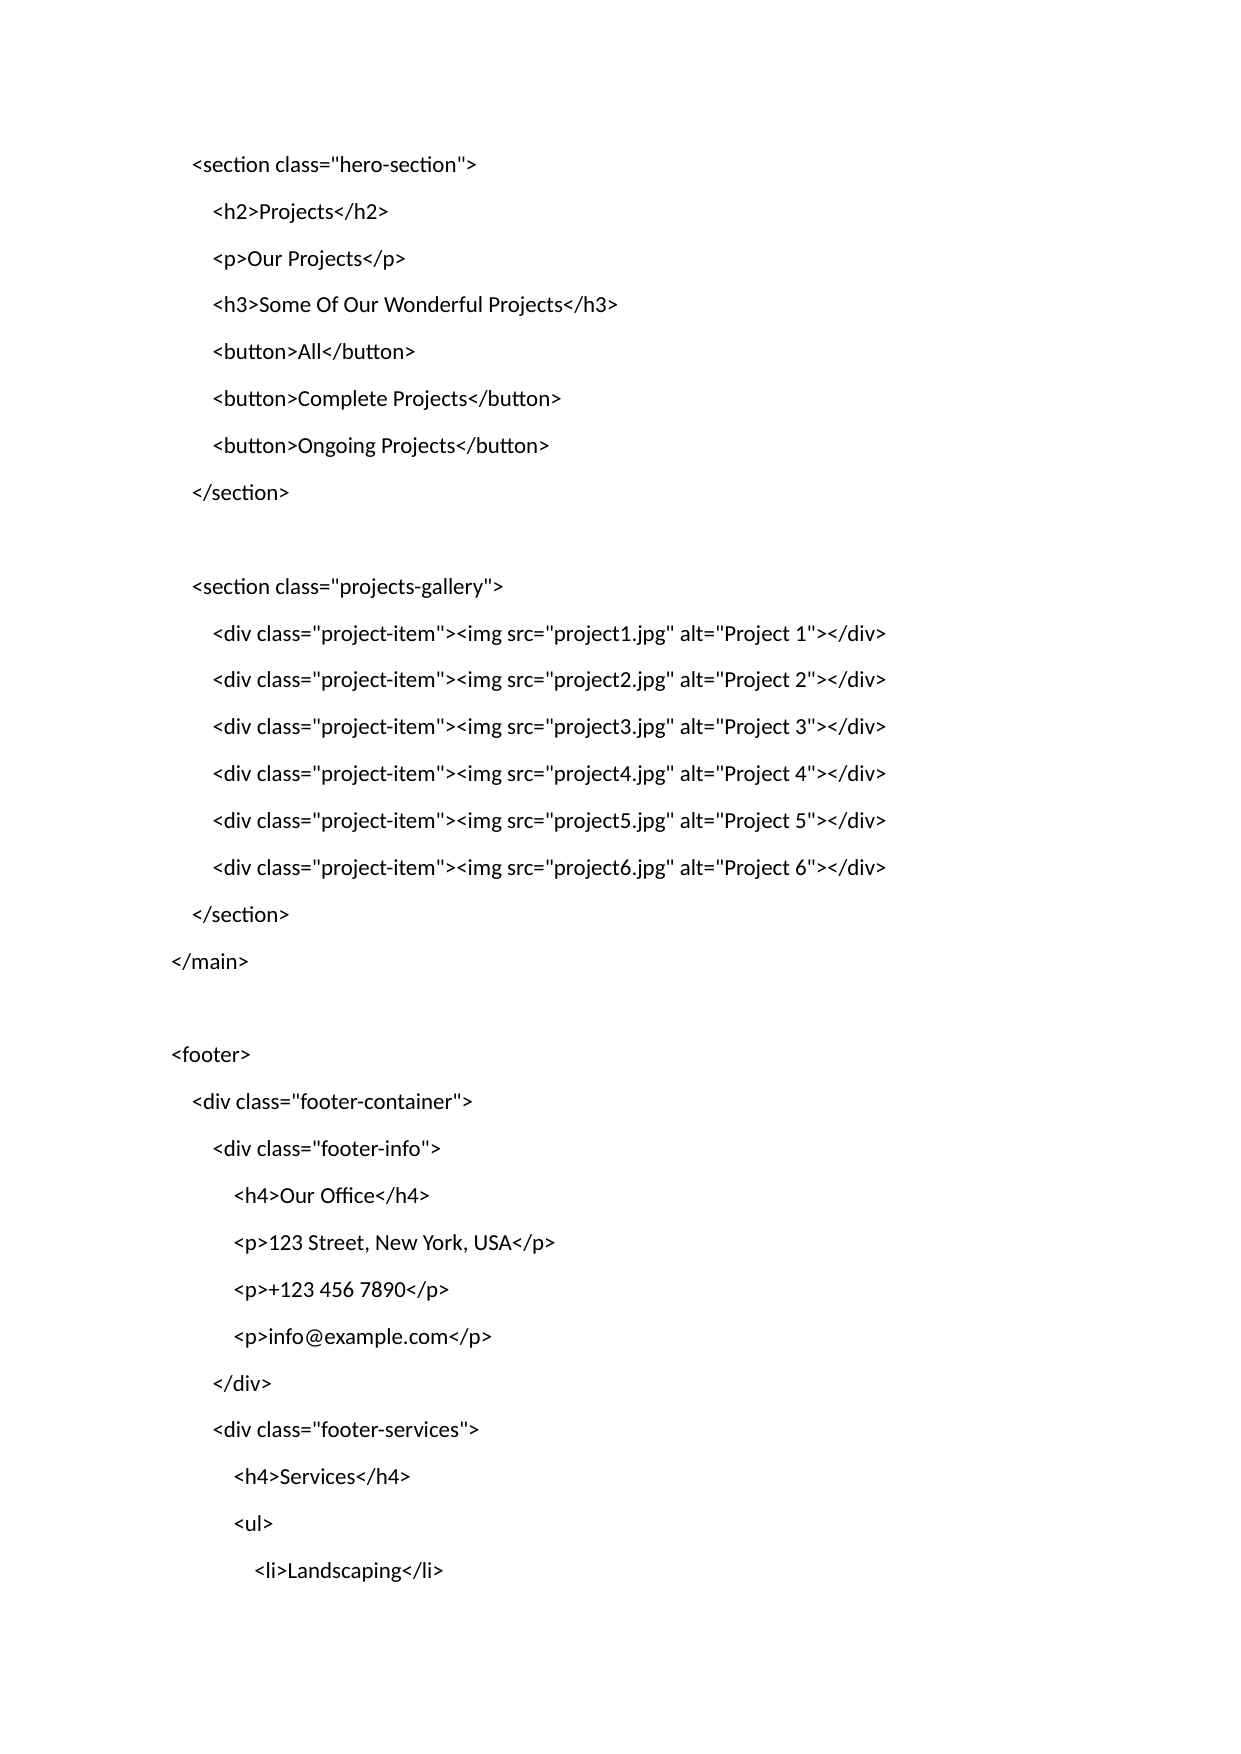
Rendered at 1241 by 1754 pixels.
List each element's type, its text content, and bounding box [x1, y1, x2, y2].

text <button>All</button> [150, 337, 1090, 366]
text <div class="project-item"><img src="project4.jpg" alt="Project 4"></div> [150, 759, 1090, 787]
text </div> [150, 1369, 1090, 1397]
text <div class="project-item"><img src="project5.jpg" alt="Project 5"></div> [150, 806, 1090, 834]
text <footer> [150, 1041, 1090, 1069]
text <section class="hero-section"> [150, 150, 1090, 178]
text <h2>Projects</h2> [150, 197, 1090, 225]
text <p>Our Projects</p> [150, 244, 1090, 272]
text <li>Landscaping</li> [150, 1556, 1090, 1584]
text </section> [150, 478, 1090, 506]
text <h3>Some Of Our Wonderful Projects</h3> [150, 291, 1090, 319]
text <div class="project-item"><img src="project3.jpg" alt="Project 3"></div> [150, 712, 1090, 741]
text <button>Ongoing Projects</button> [150, 431, 1090, 459]
text <h4>Services</h4> [150, 1462, 1090, 1491]
text <div class="project-item"><img src="project1.jpg" alt="Project 1"></div> [150, 619, 1090, 647]
text </main> [150, 947, 1090, 975]
text </section> [150, 900, 1090, 928]
text <div class="project-item"><img src="project6.jpg" alt="Project 6"></div> [150, 853, 1090, 881]
text <h4>Our Office</h4> [150, 1181, 1090, 1209]
text <p>+123 456 7890</p> [150, 1275, 1090, 1303]
text <ul> [150, 1509, 1090, 1537]
text <div class="footer-container"> [150, 1087, 1090, 1116]
text <div class="footer-info"> [150, 1134, 1090, 1162]
text <div class="footer-services"> [150, 1416, 1090, 1444]
text <div class="project-item"><img src="project2.jpg" alt="Project 2"></div> [150, 666, 1090, 694]
text <button>Complete Projects</button> [150, 384, 1090, 412]
text <p>123 Street, New York, USA</p> [150, 1228, 1090, 1256]
text <section class="projects-gallery"> [150, 572, 1090, 600]
text <p>info@example.com</p> [150, 1322, 1090, 1350]
